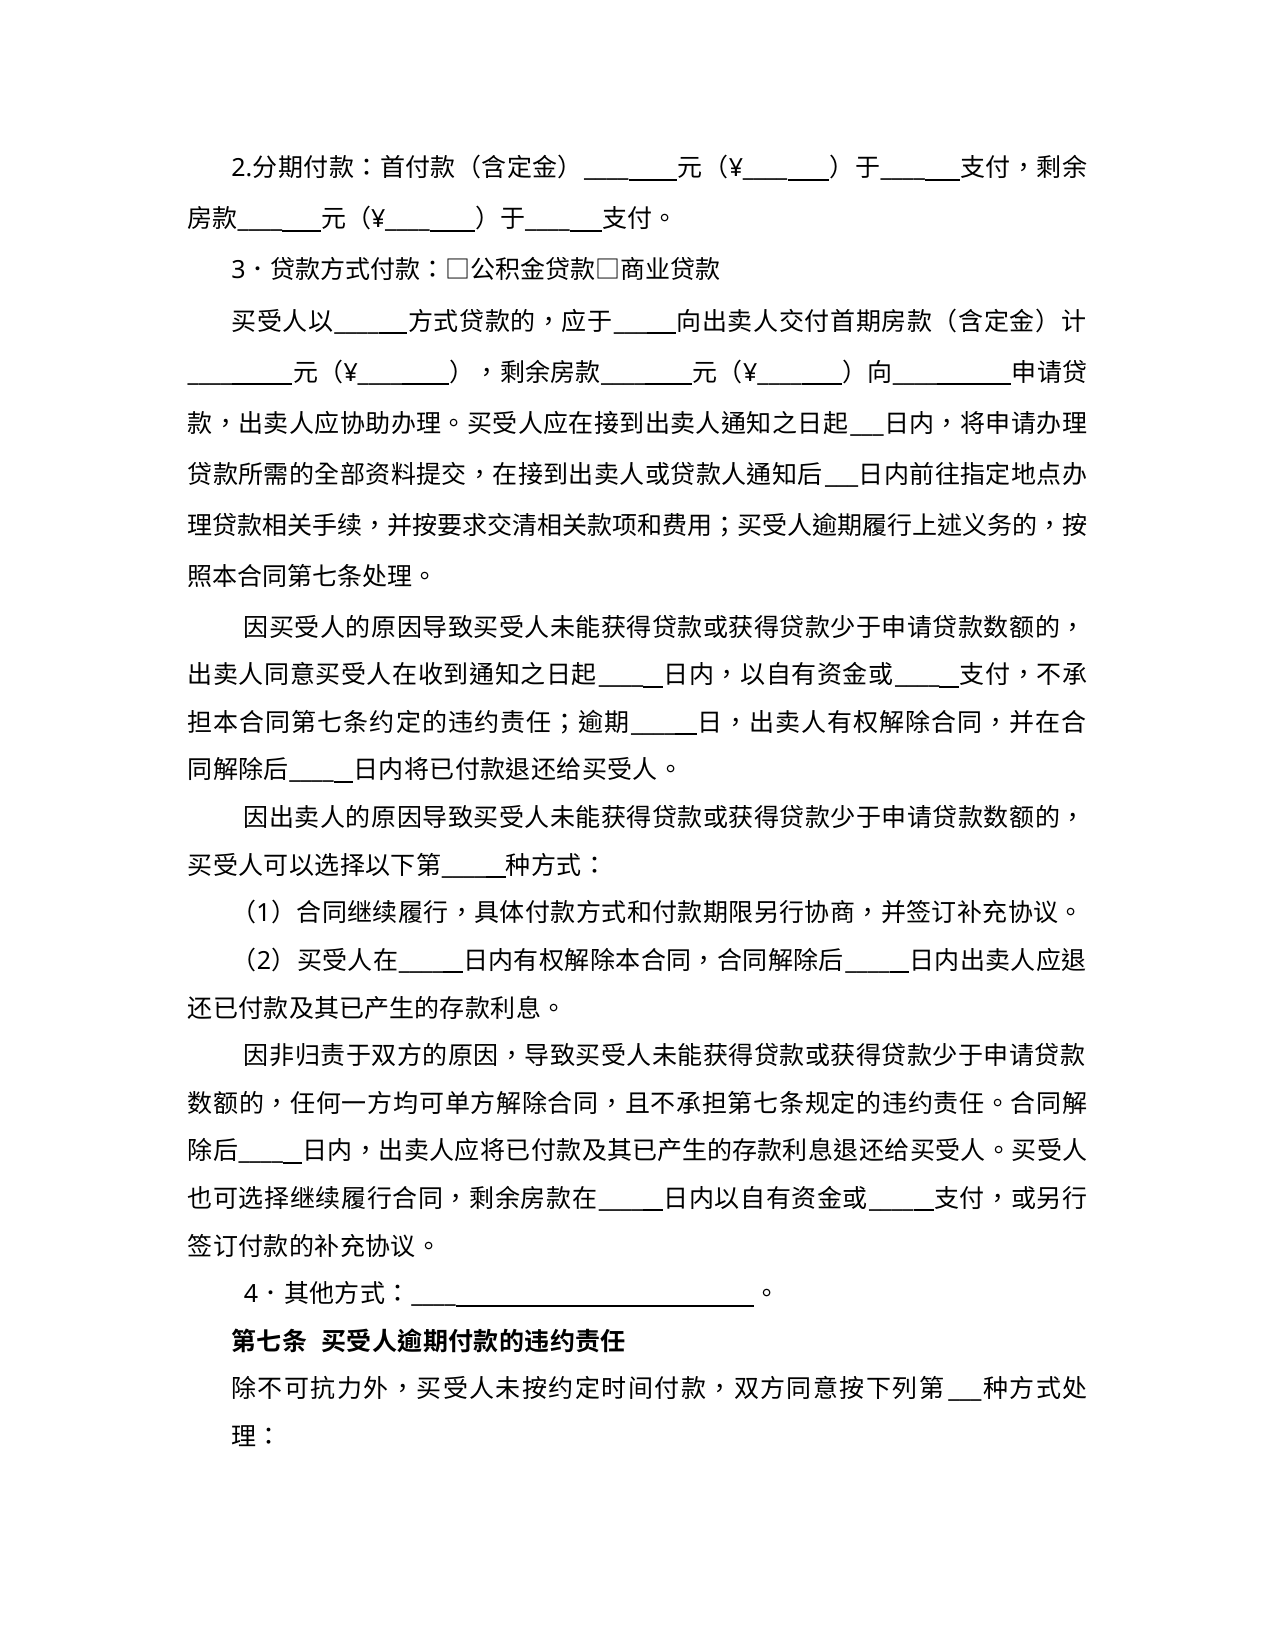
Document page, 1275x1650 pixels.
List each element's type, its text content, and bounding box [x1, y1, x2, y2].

text 2.分期付款：首付款（含定金）____ 元（¥____ ）于____ 支付，剩余房款____ 元（¥____ ）于____ 支付。 [187, 150, 1087, 235]
text 4．其他方式：____ 。 [187, 1276, 1087, 1310]
text 因出卖人的原因导致买受人未能获得贷款或获得贷款少于申请贷款数额的，买受人可以选择以下第____ 种方式： [187, 800, 1087, 881]
text 因买受人的原因导致买受人未能获得贷款或获得贷款少于申请贷款数额的，出卖人同意买受人在收到通知之日起____ 日内，以自有资金或____ 支付，不承担本合同第七条约定的违约责任；逾期____ 日，出卖人有权解除合同，并在合同解除后____ 日内将已付款退还给买受人。 [187, 609, 1087, 786]
text 因非归责于双方的原因，导致买受人未能获得贷款或获得贷款少于申请贷款数额的，任何一方均可单方解除合同，且不承担第七条规定的违约责任。合同解除后____ 日内，出卖人应将已付款及其已产生的存款利息退还给买受人。买受人也可选择继续履行合同，剩余房款在____ 日内以自有资金或____ 支付，或另行签订付款的补充协议。 [187, 1038, 1087, 1262]
text （1）合同继续履行，具体付款方式和付款期限另行协商，并签订补充协议。 [187, 895, 1087, 929]
text 3．贷款方式付款：□公积金贷款□商业贷款 [187, 252, 1087, 286]
text 除不可抗力外，买受人未按约定时间付款，双方同意按下列第___种方式处理： [231, 1371, 1087, 1453]
text 第七条 买受人逾期付款的违约责任 [231, 1323, 1087, 1357]
text 买受人以____ 方式贷款的，应于___ 向出卖人交付首期房款（含定金）计____ 元（¥____ ），剩余房款____ 元（¥____ ）向____ 申请贷款，出卖人应协助办理。买受人应在接到出卖人通知之日起___日内，将申请办理贷款所需的全部资料提交，在接到出卖人或贷款人通知后___日内前往指定地点办理贷款相关手续，并按要求交清相关款项和费用；买受人逾期履行上述义务的，按照本合同第七条处理。 [187, 303, 1087, 592]
text （2）买受人在____ 日内有权解除本合同，合同解除后____ 日内出卖人应退还已付款及其已产生的存款利息。 [187, 943, 1087, 1024]
